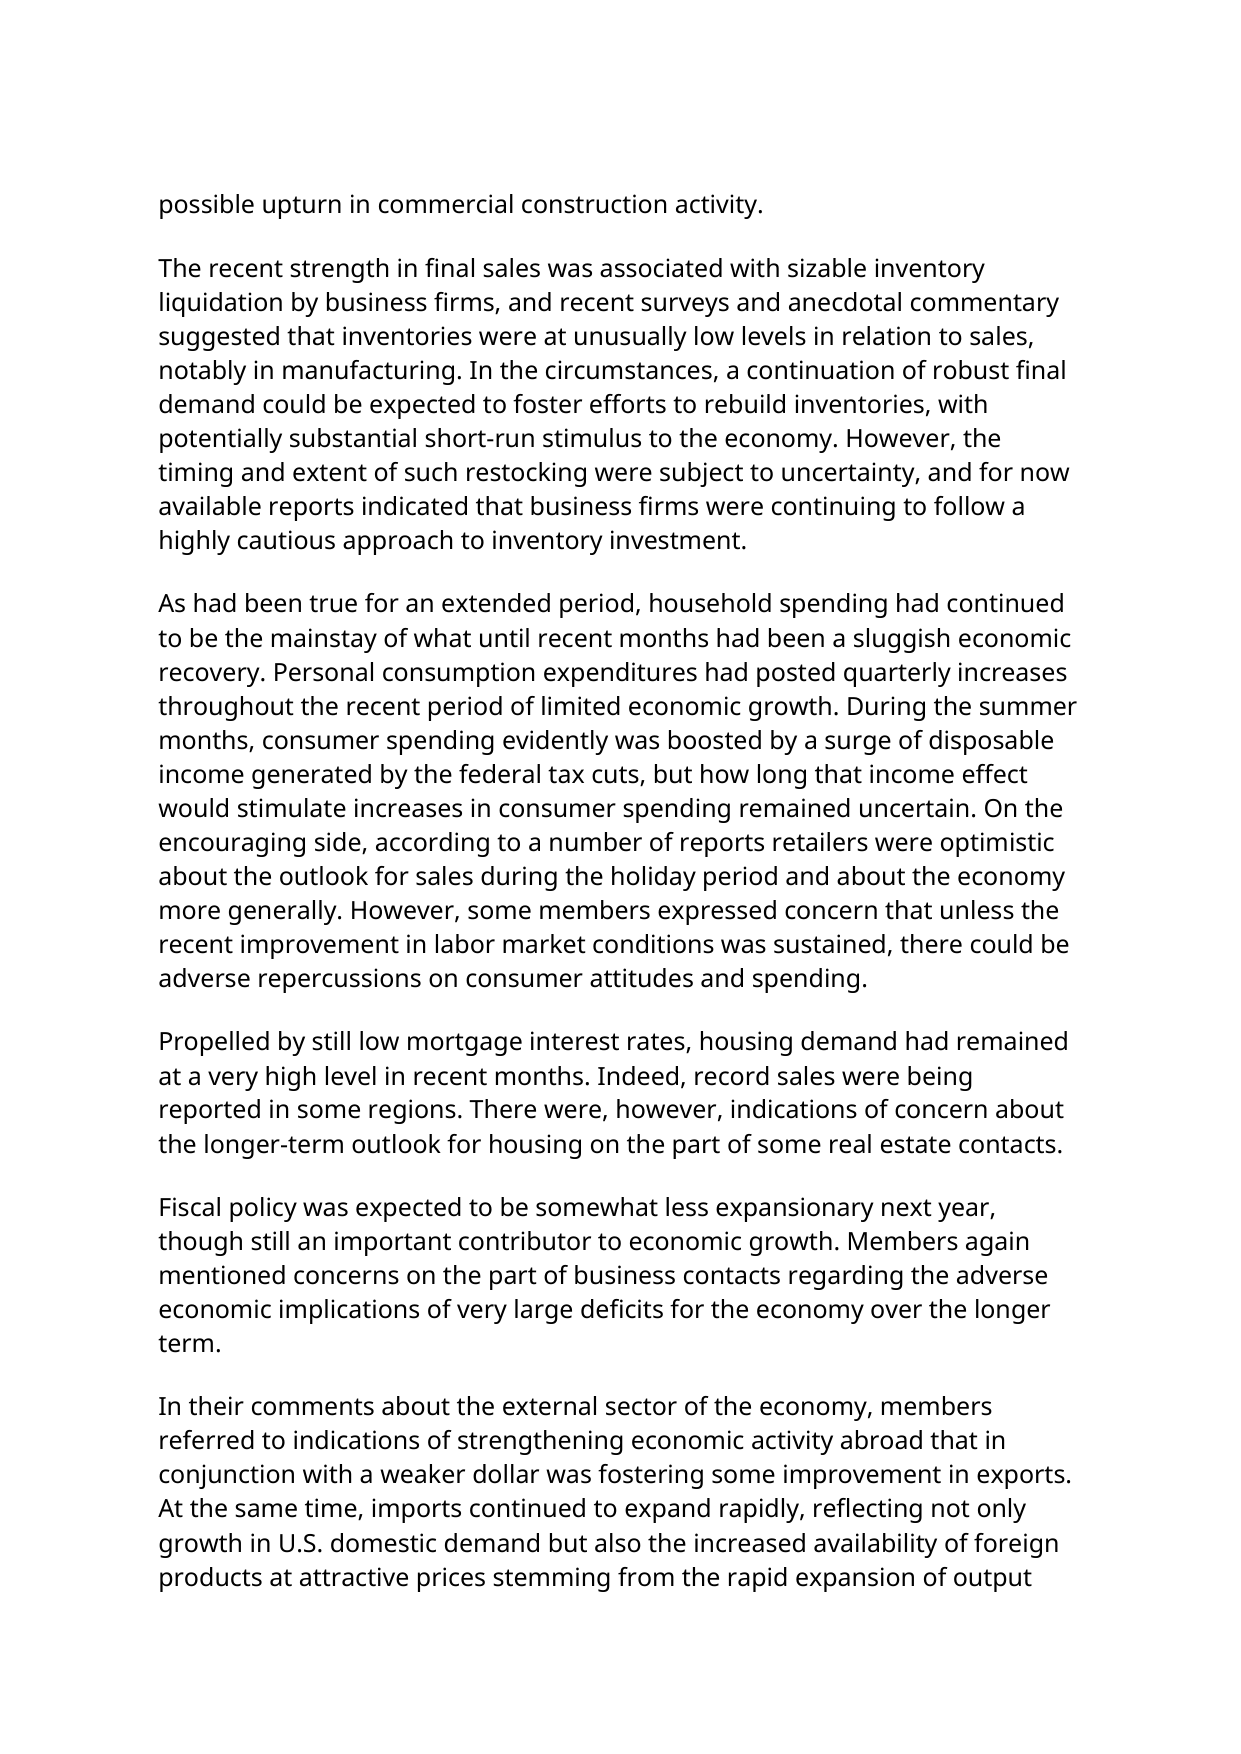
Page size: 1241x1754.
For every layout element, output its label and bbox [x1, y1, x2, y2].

table_header [148, 148, 1091, 1604]
